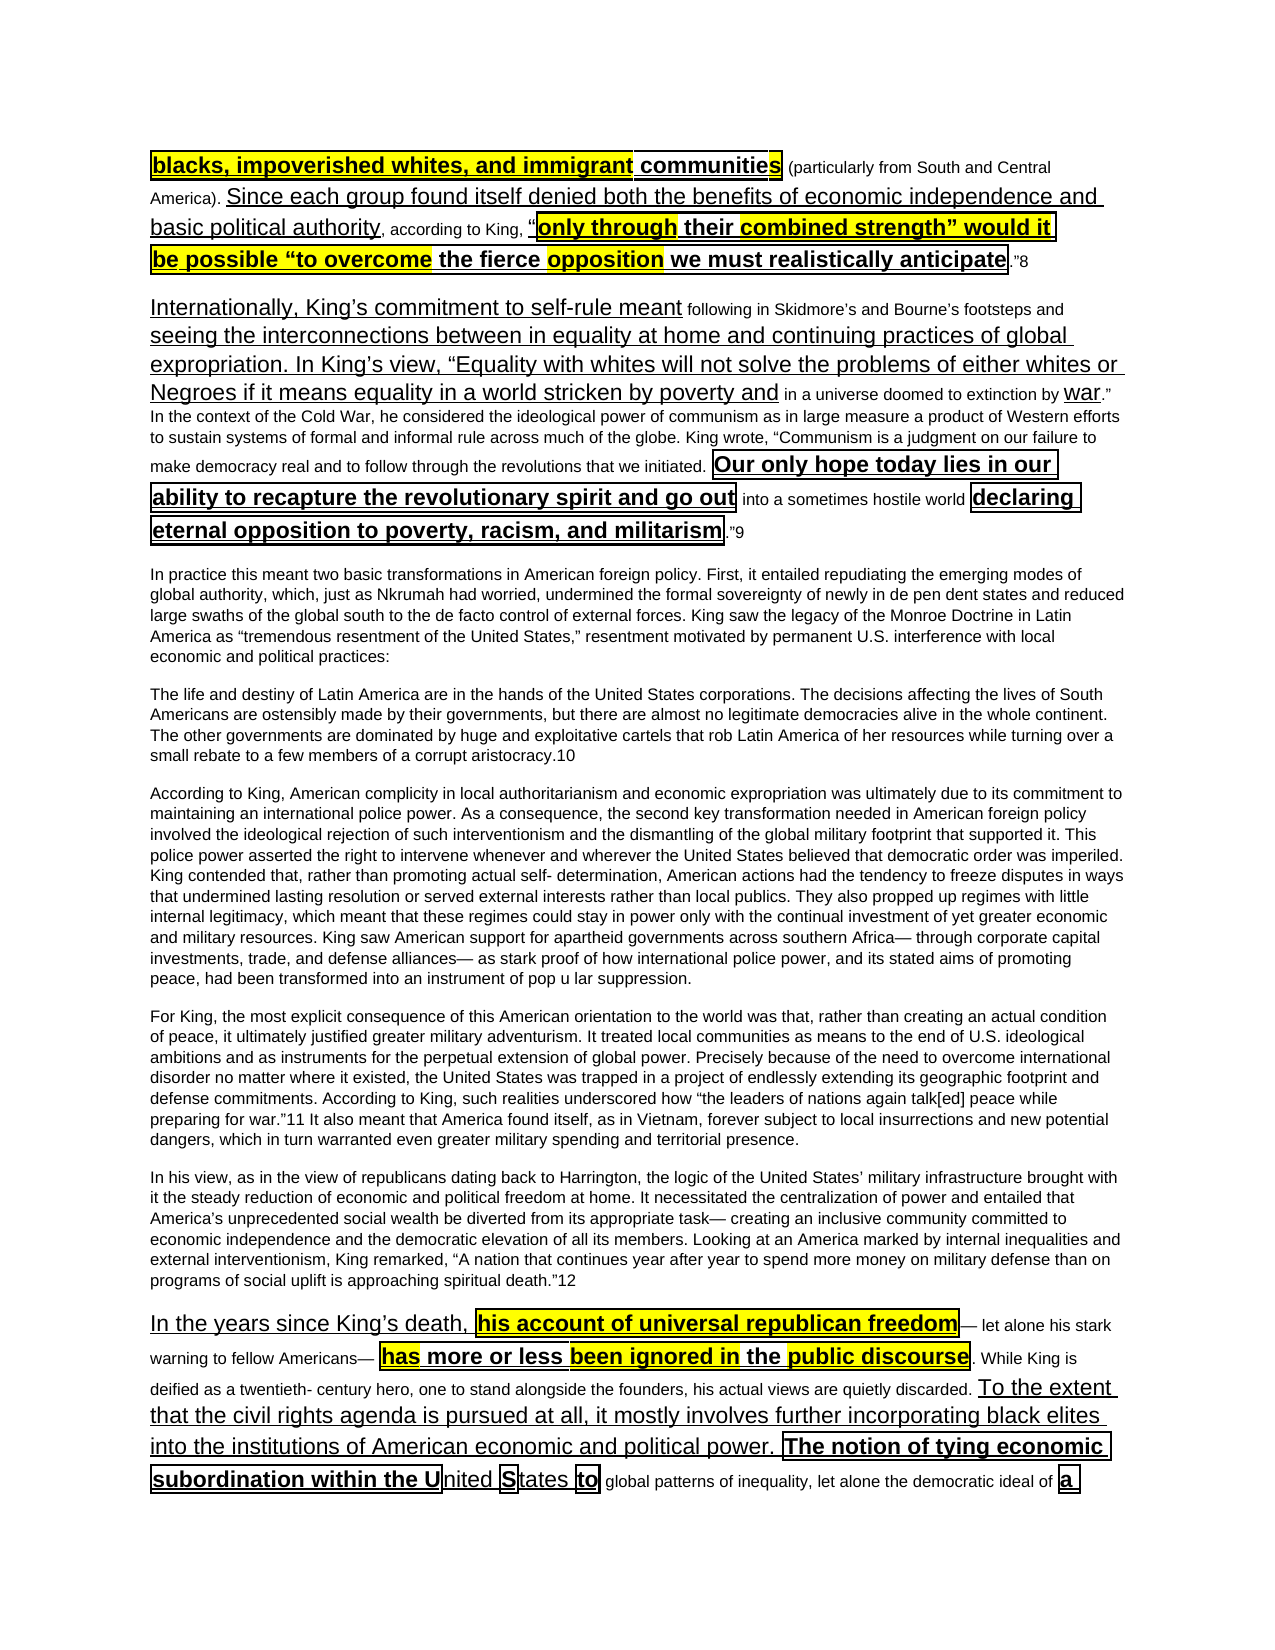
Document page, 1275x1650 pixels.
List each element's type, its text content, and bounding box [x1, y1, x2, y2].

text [150, 1308, 1125, 1494]
text The life and destiny of Latin America are in the hands of the United States corporations. The decisions affecting the lives of South Americans are ostensibly made by their governments, but there are almost no legitimate democracies alive in the whole continent. The other governments are dominated by huge and exploitative cartels that rob Latin America of her resources while turning over a small rebate to a few members of a corrupt aristocracy.10 [150, 684, 1125, 765]
text Internationally, King’s commitment to self-rule meant following in Skidmore’s and Bourne’s footsteps and seeing the interconnections between in equality at home and continuing practices of global expropriation. In King’s view, “Equality with whites will not solve the problems of either whites or Negroes if it means equality in a world stricken by poverty and in a universe doomed to extinction by war.” In the context of the Cold War, he considered the ideological power of communism as in large measure a product of Western efforts to sustain systems of formal and informal rule across much of the globe. King wrote, “Communism is a judgment on our failure to make democracy real and to follow through the revolutions that we initiated. Our only hope today lies in our ability to recapture the revolutionary spirit and go out into a sometimes hostile world declaring eternal opposition to poverty, racism, and militarism.”9 [150, 375, 1125, 546]
text In his view, as in the view of republicans dating back to Harrington, the logic of the United States’ military infrastructure brought with it the steady reduction of economic and political freedom at home. It necessitated the centralization of power and entailed that America’s unprecedented social wealth be diverted from its appropriate task— creating an inclusive community committed to economic independence and the democratic elevation of all its members. Looking at an America marked by internal inequalities and external interventionism, King remarked, “A nation that continues year after year to spend more money on military defense than on programs of social uplift is approaching spiritual death.”12 [150, 1167, 1125, 1290]
text According to King, American complicity in local authoritarianism and economic expropriation was ultimately due to its commitment to maintaining an international police power. As a consequence, the second key transformation needed in American foreign policy involved the ideological rejection of such interventionism and the dismantling of the global military footprint that supported it. This police power asserted the right to intervene whenever and wherever the United States believed that democratic order was imperiled. King contended that, rather than promoting actual self- determination, American actions had the tendency to freeze disputes in ways that undermined lasting resolution or served external interests rather than local publics. They also propped up regimes with little internal legitimacy, which meant that these regimes could stay in power only with the continual investment of yet greater economic and military resources. King saw American support for apartheid governments across southern Africa— through corporate capital investments, trade, and defense alliances— as stark proof of how international police power, and its stated aims of promoting peace, had been transformed into an instrument of pop u lar suppression. [150, 783, 1125, 988]
text In practice this meant two basic transformations in American foreign policy. First, it entailed repudiating the emerging modes of global authority, which, just as Nkrumah had worried, undermined the formal sovereignty of newly in de pen dent states and reduced large swaths of the global south to the de facto control of external forces. King saw the legacy of the Monroe Doctrine in Latin America as “tremendous resentment of the United States,” resentment motivated by permanent U.S. interference with local economic and political practices: [150, 564, 1125, 666]
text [150, 150, 1125, 275]
text For King, the most explicit consequence of this American orientation to the world was that, rather than creating an actual condition of peace, it ultimately justified greater military adventurism. It treated local communities as means to the end of U.S. ideological ambitions and as instruments for the perpetual extension of global power. Precisely because of the need to overcome international disorder no matter where it existed, the United States was trapped in a project of endlessly extending its geographic footprint and defense commitments. According to King, such realities underscored how “the leaders of nations again talk[ed] peace while preparing for war.”11 It also meant that America found itself, as in Vietnam, forever subject to local insurrections and new potential dangers, which in turn warranted even greater military spending and territorial presence. [150, 1006, 1125, 1149]
text Internationally, King’s commitment to self-rule meant following in Skidmore’s and Bourne’s footsteps and seeing the interconnections between in equality at home and continuing practices of global expropriation. In King’s view, “Equality with whites will not solve the problems of either whites or Negroes if it means equality in a world stricken by poverty and in a universe doomed to extinction by war.” In the context of the Cold War, he considered the ideological power of communism as in large measure a product of Western efforts to sustain systems of formal and informal rule across much of the globe. King wrote, “Communism is a judgment on our failure to make democracy real and to follow through the revolutions that we initiated. Our only hope today lies in our ability to recapture the revolutionary spirit and go out into a sometimes hostile world declaring eternal opposition to poverty, racism, and militarism.”9 [150, 294, 1125, 374]
